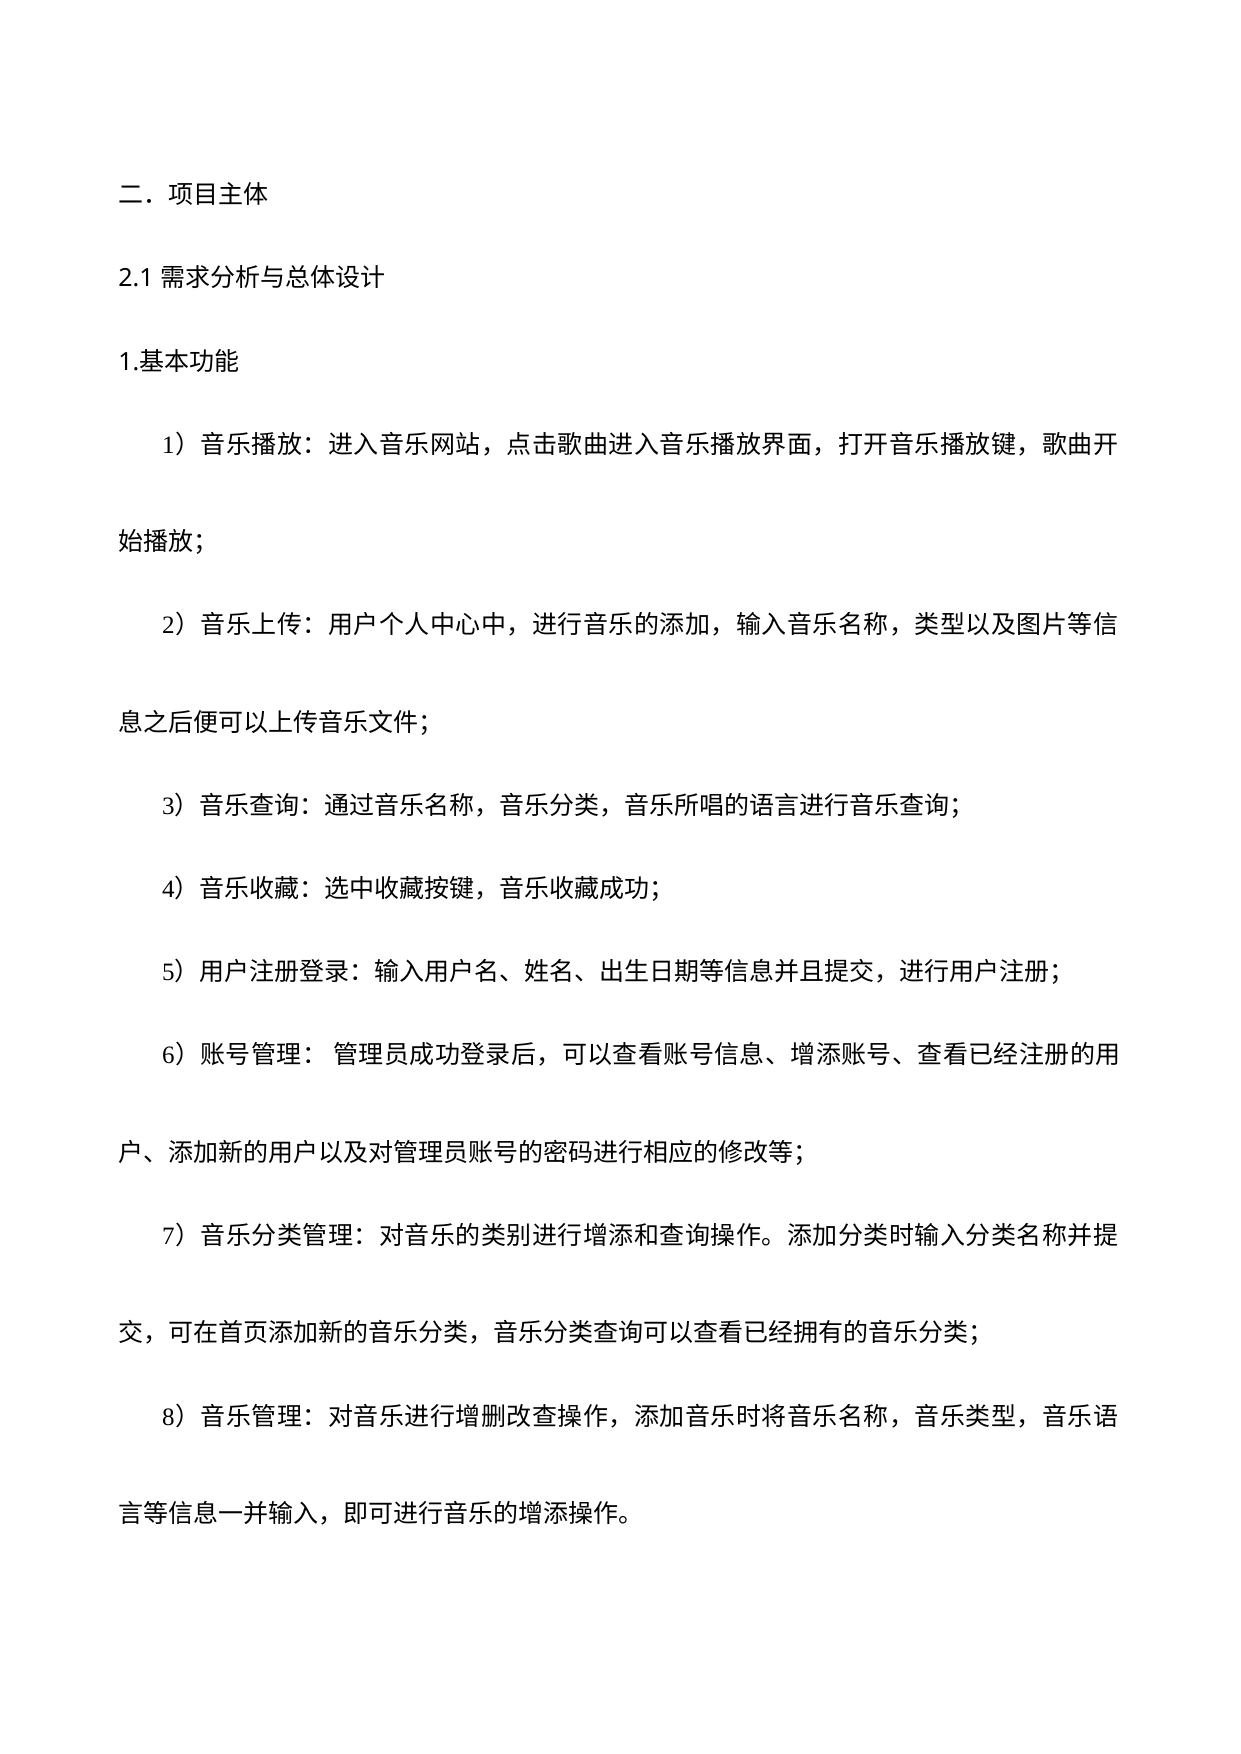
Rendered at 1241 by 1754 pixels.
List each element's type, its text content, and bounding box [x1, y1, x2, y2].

text 5）用户注册登录：输入用户名、姓名、出生日期等信息并且提交，进行用户注册； [118, 937, 1122, 1002]
subtitle 1.基本功能 [118, 327, 1122, 392]
text 3）音乐查询：通过音乐名称，音乐分类，音乐所唱的语言进行音乐查询； [118, 771, 1122, 836]
text 4）音乐收藏：选中收藏按键，音乐收藏成功； [118, 854, 1122, 919]
subtitle 2.1 需求分析与总体设计 [118, 243, 1122, 308]
subtitle 二．项目主体 [118, 160, 1122, 225]
text 8）音乐管理：对音乐进行增删改查操作，添加音乐时将音乐名称，音乐类型，音乐语言等信息一并输入，即可进行音乐的增添操作。 [118, 1382, 1122, 1544]
text 7）音乐分类管理：对音乐的类别进行增添和查询操作。添加分类时输入分类名称并提交，可在首页添加新的音乐分类，音乐分类查询可以查看已经拥有的音乐分类； [118, 1201, 1122, 1363]
text 1）音乐播放：进入音乐网站，点击歌曲进入音乐播放界面，打开音乐播放键，歌曲开始播放； [118, 410, 1122, 572]
text 2）音乐上传：用户个人中心中，进行音乐的添加，输入音乐名称，类型以及图片等信息之后便可以上传音乐文件； [118, 590, 1122, 753]
text 6）账号管理： 管理员成功登录后，可以查看账号信息、增添账号、查看已经注册的用户、添加新的用户以及对管理员账号的密码进行相应的修改等； [118, 1020, 1122, 1183]
